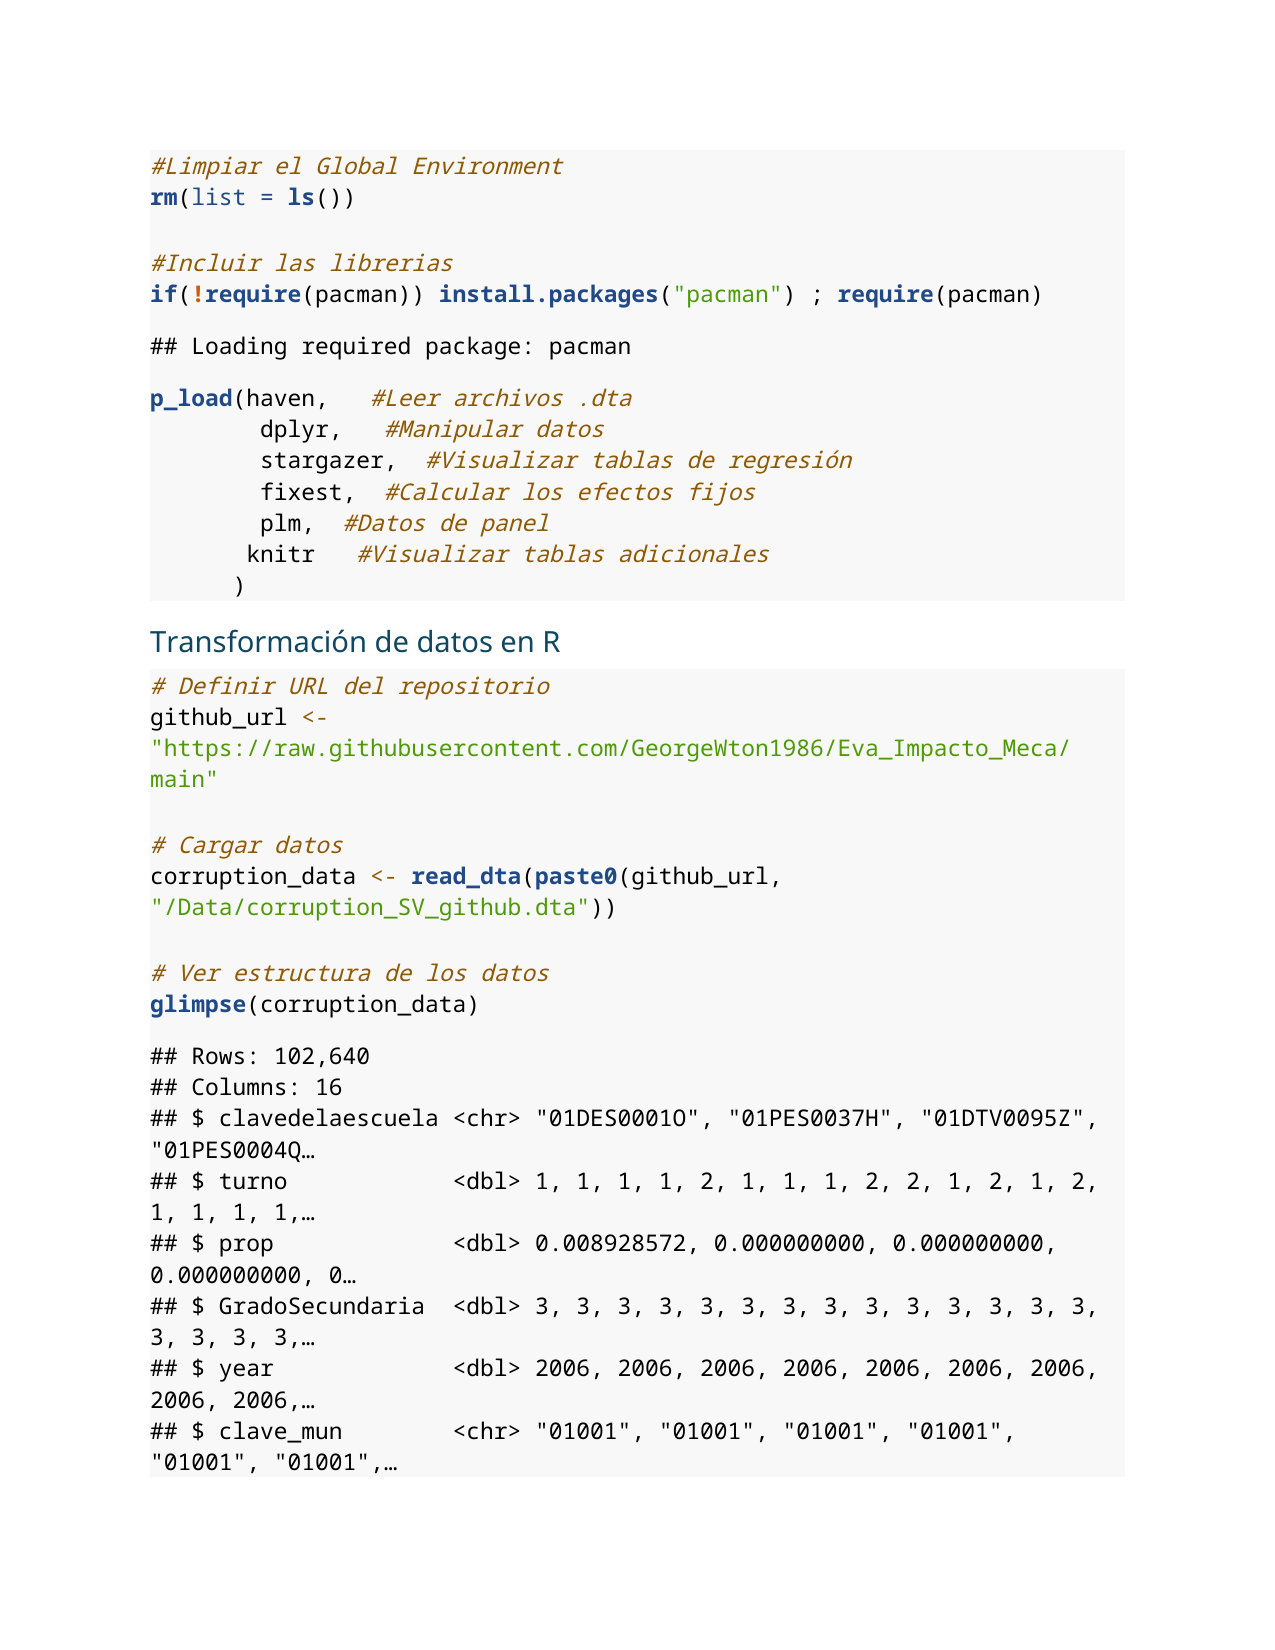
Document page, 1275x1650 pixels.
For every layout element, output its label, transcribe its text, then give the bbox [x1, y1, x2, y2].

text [150, 1040, 1125, 1477]
text p_load(haven, #Leer archivos .dta dplyr, #Manipular datos stargazer, #Visualizar tablas de regresión fixest, #Calcular los efectos fijos plm, #Datos de panel knitr #Visualizar tablas adicionales ) [150, 382, 1125, 601]
text # Definir URL del repositorio github_url <- "https://raw.githubusercontent.com/GeorgeWton1986/Eva_Impacto_Meca/main" # Cargar datos corruption_data <- read_dta(paste0(github_url, "/Data/corruption_SV_github.dta")) # Ver estructura de los datos glimpse(corruption_data) [150, 669, 1125, 1019]
subtitle Transformación de datos en R [150, 622, 1125, 661]
text ## Loading required package: pacman [150, 330, 1125, 361]
text #Limpiar el Global Environment rm(list = ls()) #Incluir las librerias if(!require(pacman)) install.packages("pacman") ; require(pacman) [150, 150, 1125, 309]
